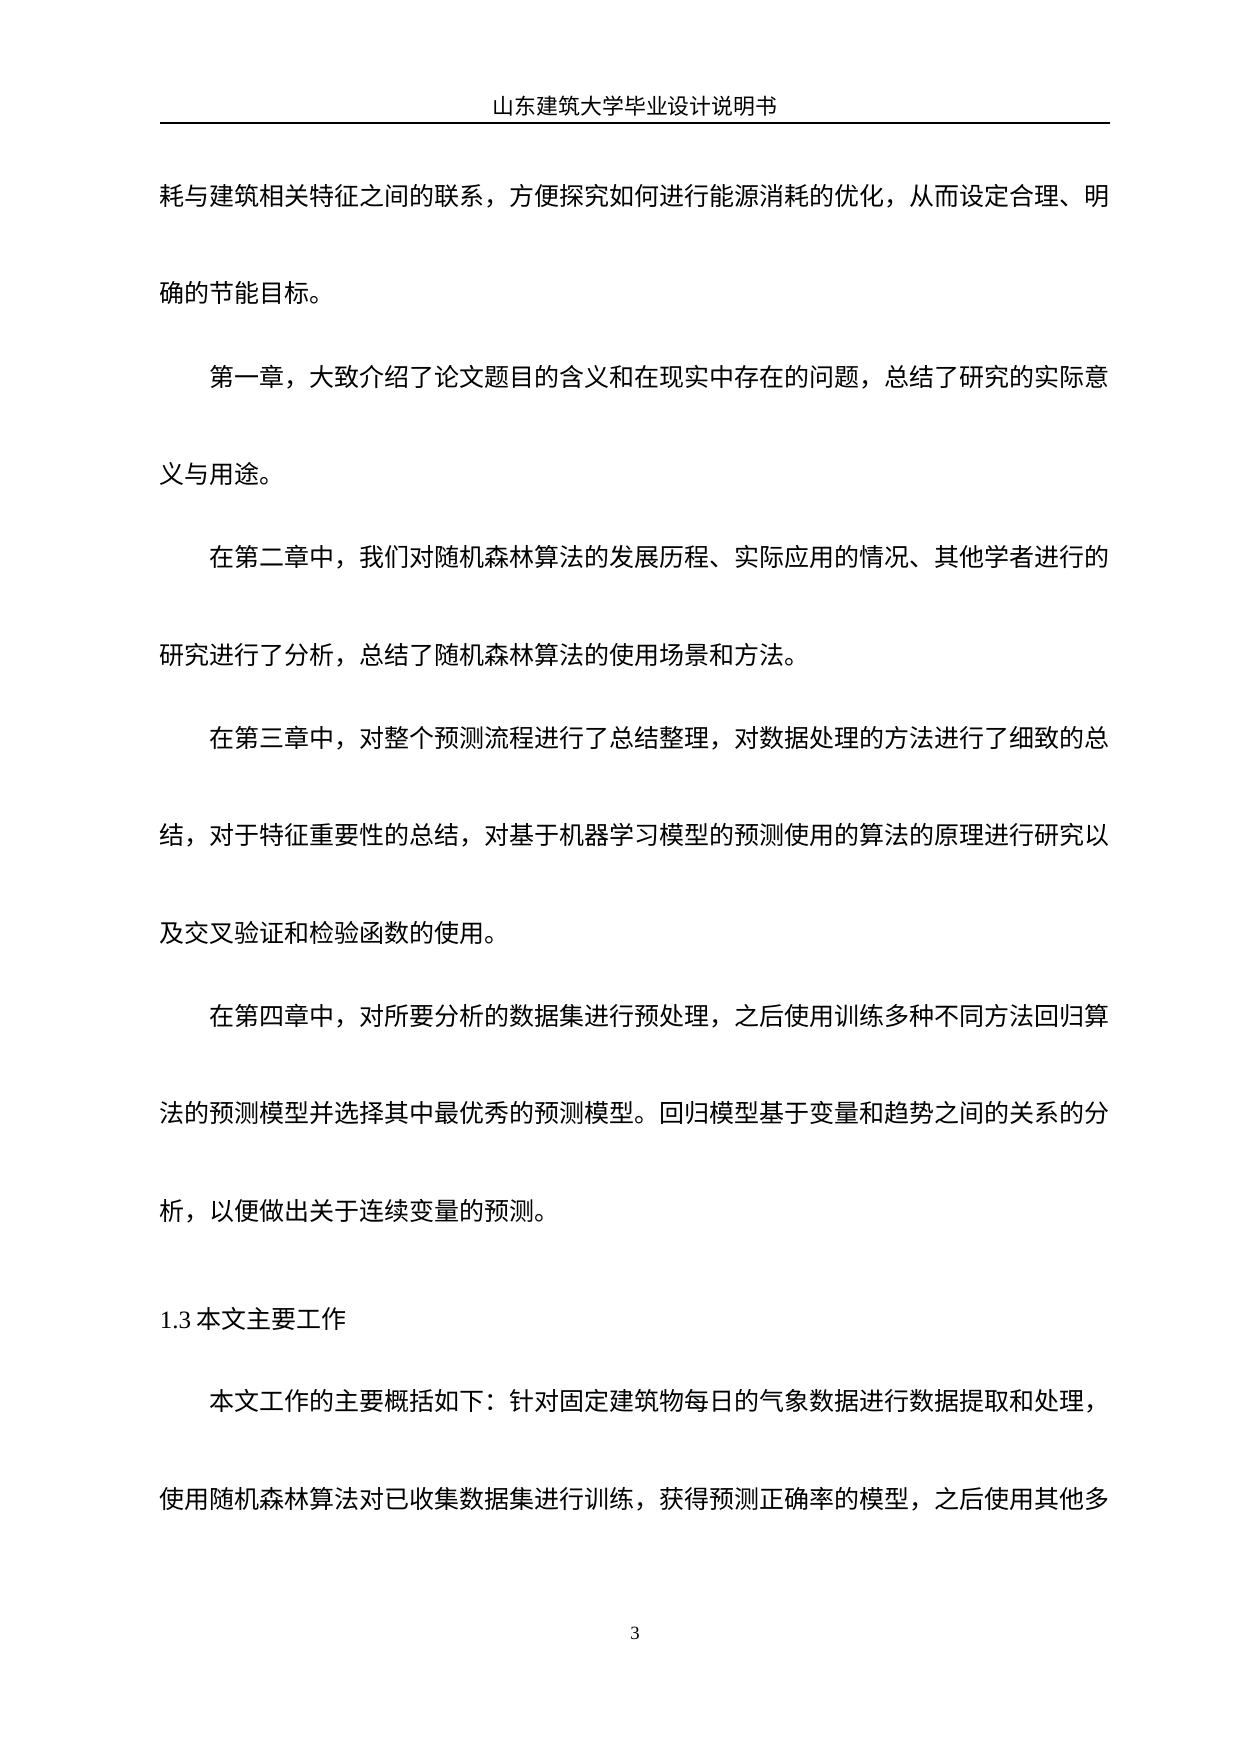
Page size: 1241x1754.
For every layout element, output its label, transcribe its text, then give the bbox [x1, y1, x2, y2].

subtitle 1.3本文主要工作 [159, 1285, 1110, 1350]
text 第一章，大致介绍了论文题目的含义和在现实中存在的问题，总结了研究的实际意义与用途。 [159, 343, 1110, 505]
text 在第三章中，对整个预测流程进行了总结整理，对数据处理的方法进行了细致的总结，对于特征重要性的总结，对基于机器学习模型的预测使用的算法的原理进行研究以及交叉验证和检验函数的使用。 [159, 704, 1110, 964]
text 在第四章中，对所要分析的数据集进行预处理，之后使用训练多种不同方法回归算法的预测模型并选择其中最优秀的预测模型。回归模型基于变量和趋势之间的关系的分析，以便做出关于连续变量的预测。 [159, 982, 1110, 1242]
text 本文的主要内容是探究使用随进森林算法对建筑能耗进行预测，目的是为了找出能耗与建筑相关特征之间的联系，方便探究如何进行能源消耗的优化，从而设定合理、明确的节能目标。 [159, 162, 1110, 324]
text 在第二章中，我们对随机森林算法的发展历程、实际应用的情况、其他学者进行的研究进行了分析，总结了随机森林算法的使用场景和方法。 [159, 523, 1110, 686]
